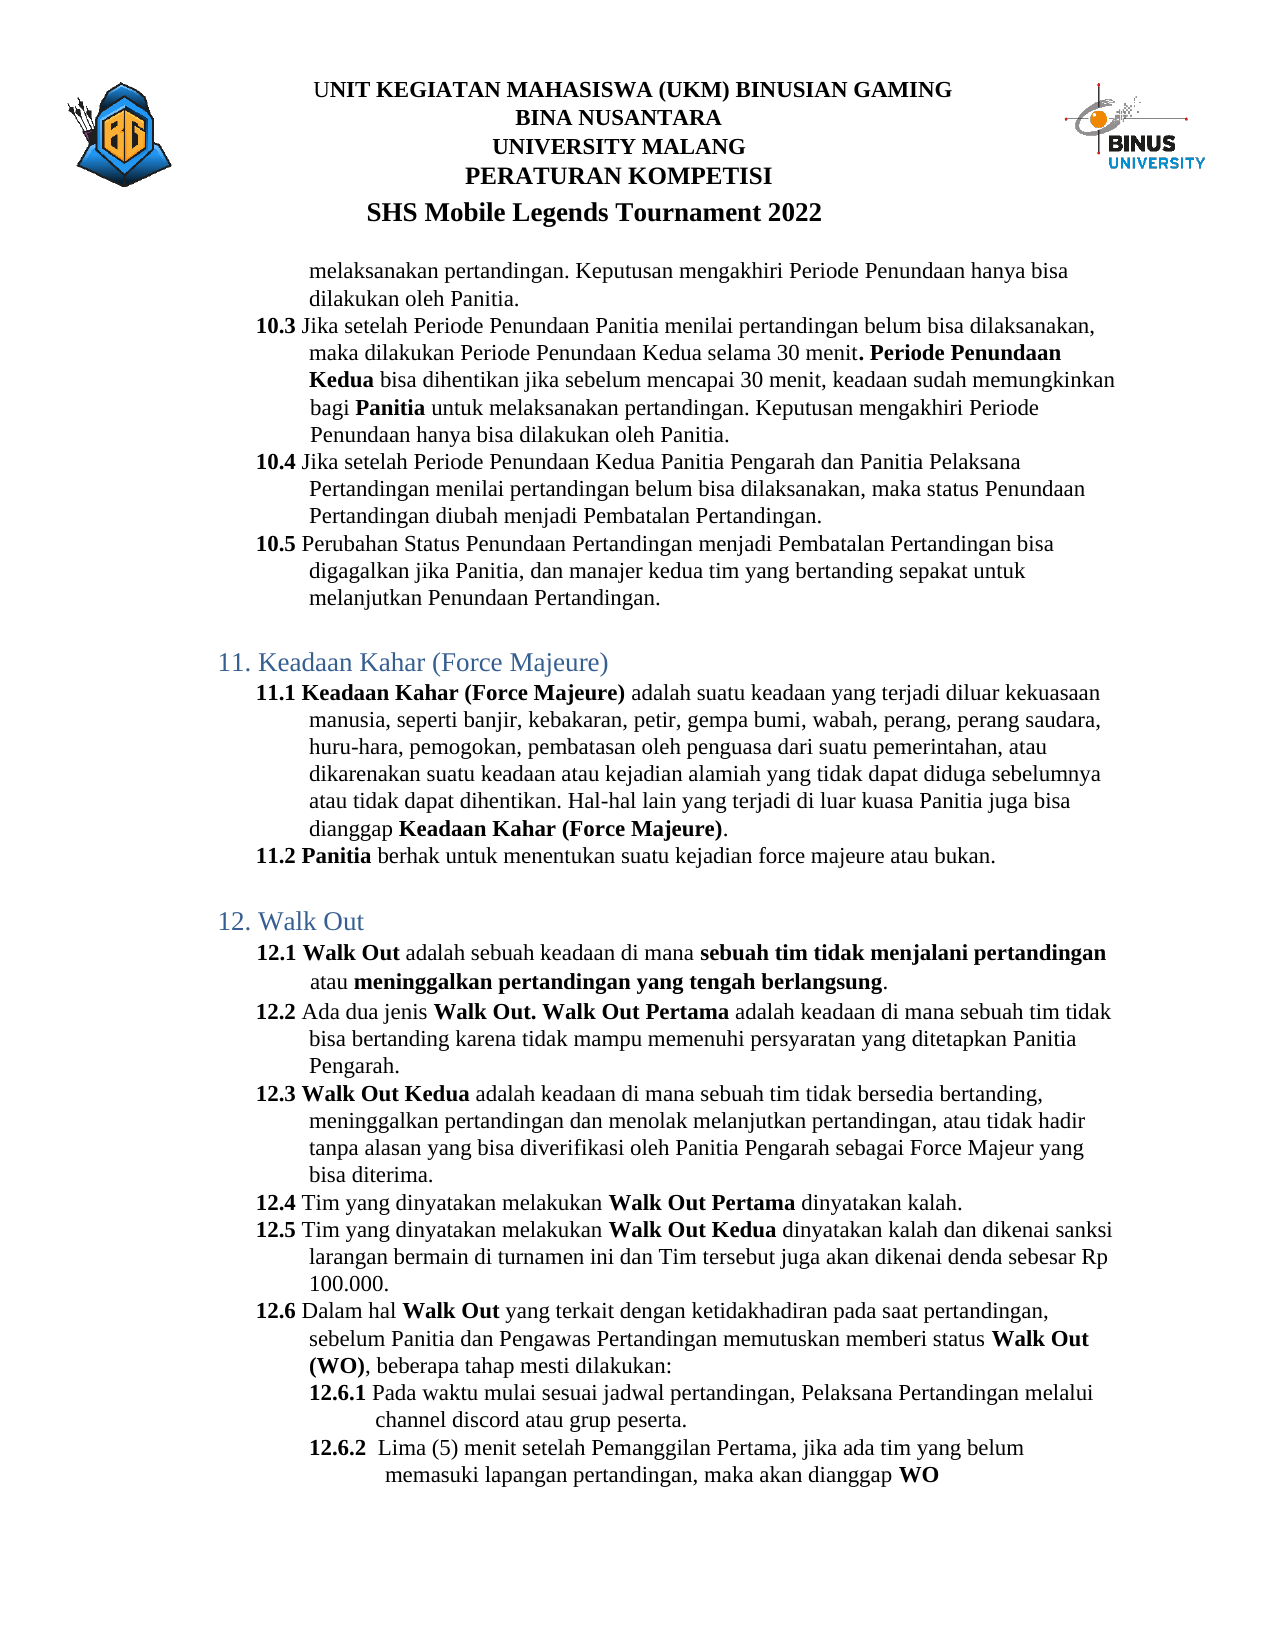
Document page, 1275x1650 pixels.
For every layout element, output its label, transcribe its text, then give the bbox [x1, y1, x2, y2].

text 10.4 Jika setelah Periode Penundaan Kedua Panitia Pengarah dan Panitia Pelaksana Pertandingan menilai pertandingan belum bisa dilaksanakan, maka status Penundaan Pertandingan diubah menjadi Pembatalan Pertandingan. [256, 448, 1121, 529]
text Kedua bisa dihentikan jika sebelum mencapai 30 menit, keadaan sudah memungkinkan bagi Panitia untuk melaksanakan pertandingan. Keputusan mengakhiri Periode Penundaan hanya bisa dilakukan oleh Panitia. [309, 367, 1121, 447]
text 12.1 Walk Out adalah sebuah keadaan di mana sebuah tim tidak menjalani pertandingan atau meninggalkan pertandingan yang tengah berlangsung. [256, 939, 1122, 994]
text 11.2 Panitia berhak untuk menentukan suatu kejadian force majeure atau bukan. [256, 842, 1121, 868]
text 12.6 Dalam hal Walk Out yang terkait dengan ketidakhadiran pada saat pertandingan, sebelum Panitia dan Pengawas Pertandingan memutuskan memberi status Walk Out (WO), beberapa tahap mesti dilakukan: [256, 1297, 1121, 1378]
text 10.3 Jika setelah Periode Penundaan Panitia menilai pertandingan belum bisa dilaksanakan, maka dilakukan Periode Penundaan Kedua selama 30 menit. Periode Penundaan [256, 312, 1121, 366]
subtitle 12. Walk Out [217, 906, 1122, 937]
text 12.5 Tim yang dinyatakan melakukan Walk Out Kedua dinyatakan kalah dan dikenai sanksi larangan bermain di turnamen ini dan Tim tersebut juga akan dikenai denda sebesar Rp 100.000. [256, 1216, 1121, 1296]
text 12.4 Tim yang dinyatakan melakukan Walk Out Pertama dinyatakan kalah. [256, 1188, 1121, 1215]
text 12.2 Ada dua jenis Walk Out. Walk Out Pertama adalah keadaan di mana sebuah tim tidak bisa bertanding karena tidak mampu memenuhi persyaratan yang ditetapkan Panitia Pengarah. [256, 998, 1121, 1079]
text 12.6.1 Pada waktu mulai sesuai jadwal pertandingan, Pelaksana Pertandingan melalui channel discord atau grup peserta. [309, 1379, 1121, 1432]
picture [67, 82, 172, 187]
text 12.6.2 Lima (5) menit setelah Pemanggilan Pertama, jika ada tim yang belum memasuki lapangan pertandingan, maka akan dianggap WO [309, 1433, 1121, 1487]
text 11.1 Keadaan Kahar (Force Majeure) adalah suatu keadaan yang terjadi diluar kekuasaan manusia, seperti banjir, kebakaran, petir, gempa bumi, wabah, perang, perang saudara, huru-hara, pemogokan, pembatasan oleh penguasa dari suatu pemerintahan, atau dikarenakan suatu keadaan atau kejadian alamiah yang tidak dapat diduga sebelumnya atau tidak dapat dihentikan. Hal-hal lain yang terjadi di luar kuasa Panitia juga bisa dianggap Keadaan Kahar (Force Majeure). [256, 679, 1121, 841]
text 10.5 Perubahan Status Penundaan Pertandingan menjadi Pembatalan Pertandingan bisa digagalkan jika Panitia, dan manajer kedua tim yang bertanding sepakat untuk melanjutkan Penundaan Pertandingan. [256, 530, 1121, 610]
text 12.3 Walk Out Kedua adalah keadaan di mana sebuah tim tidak bersedia bertanding, meninggalkan pertandingan dan menolak melanjutkan pertandingan, atau tidak hadir tanpa alasan yang bisa diverifikasi oleh Panitia Pengarah sebagai Force Majeur yang bisa diterima. [256, 1080, 1121, 1187]
subtitle 11. Keadaan Kahar (Force Majeure) [217, 646, 1122, 677]
picture [1064, 83, 1205, 169]
picture [1192, 160, 1198, 169]
